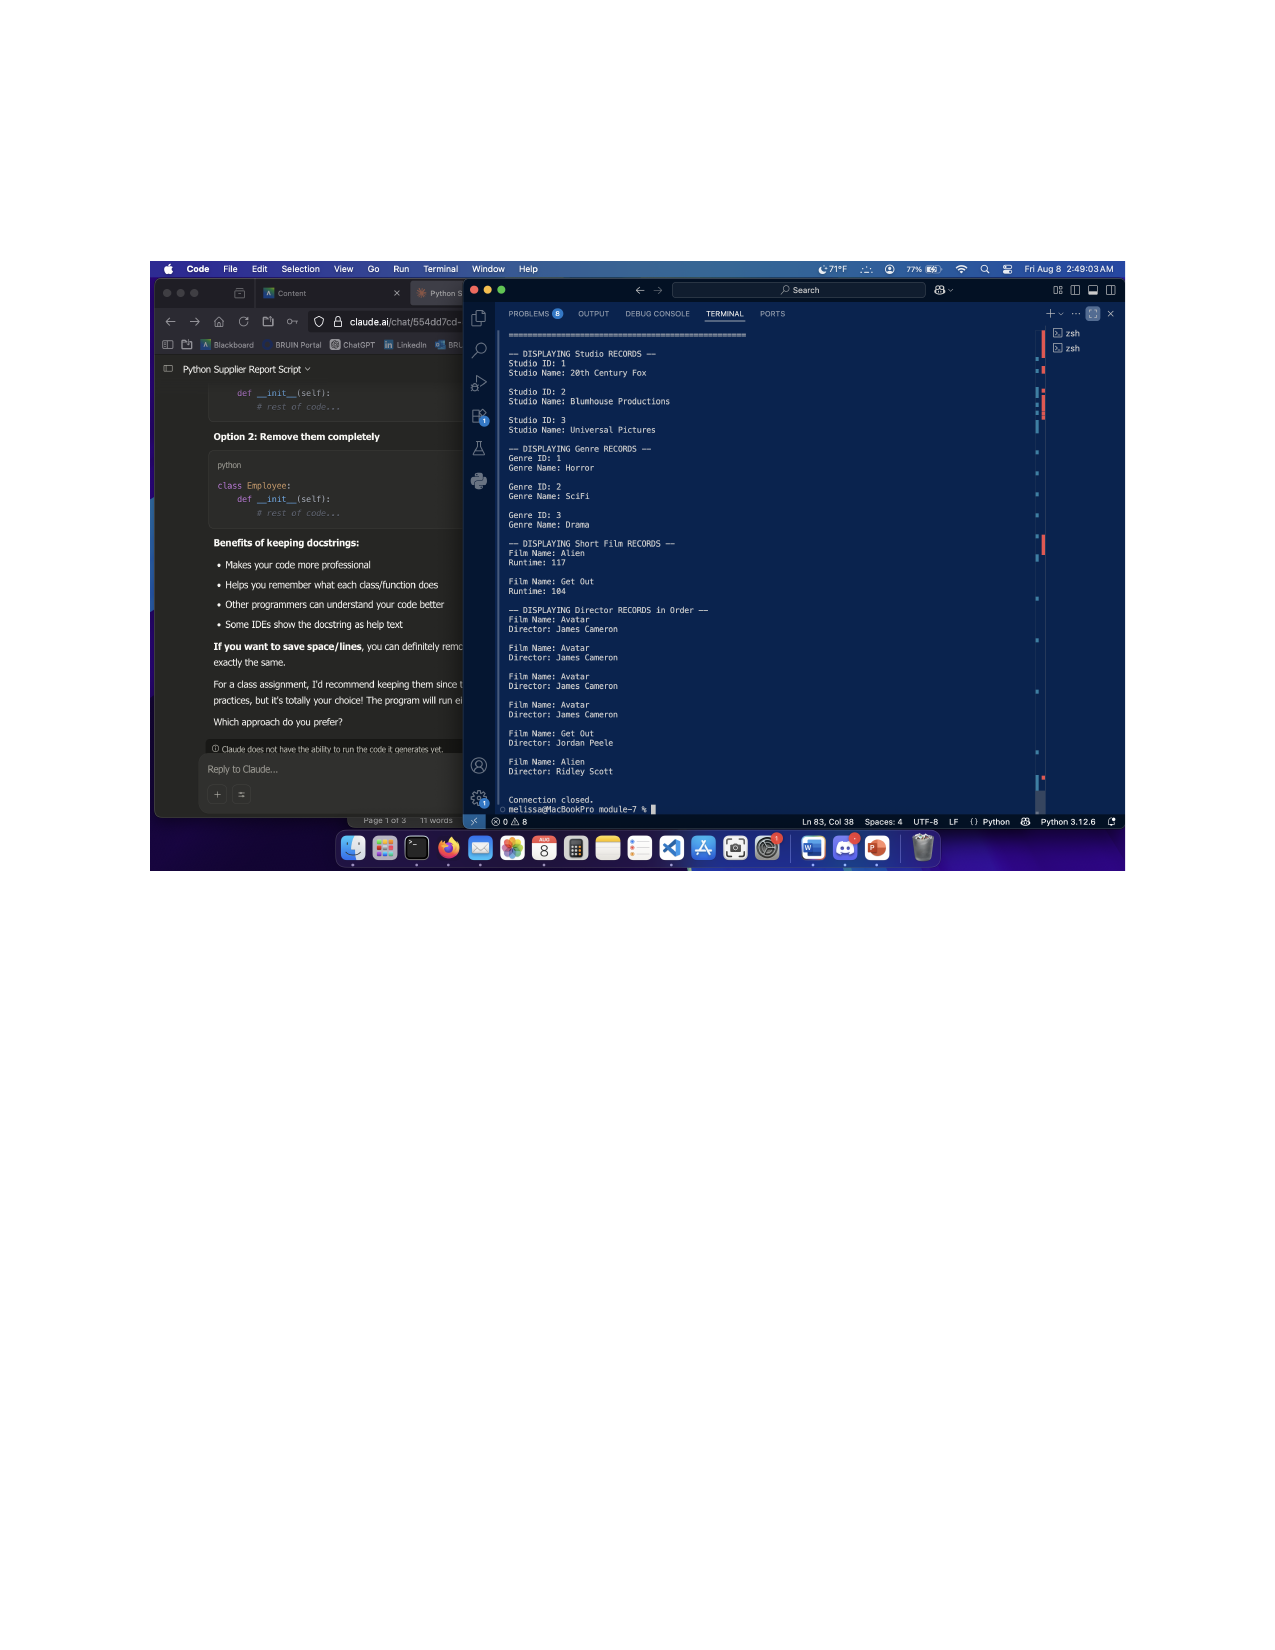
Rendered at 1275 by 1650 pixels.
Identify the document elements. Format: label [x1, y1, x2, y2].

picture [150, 261, 1125, 871]
